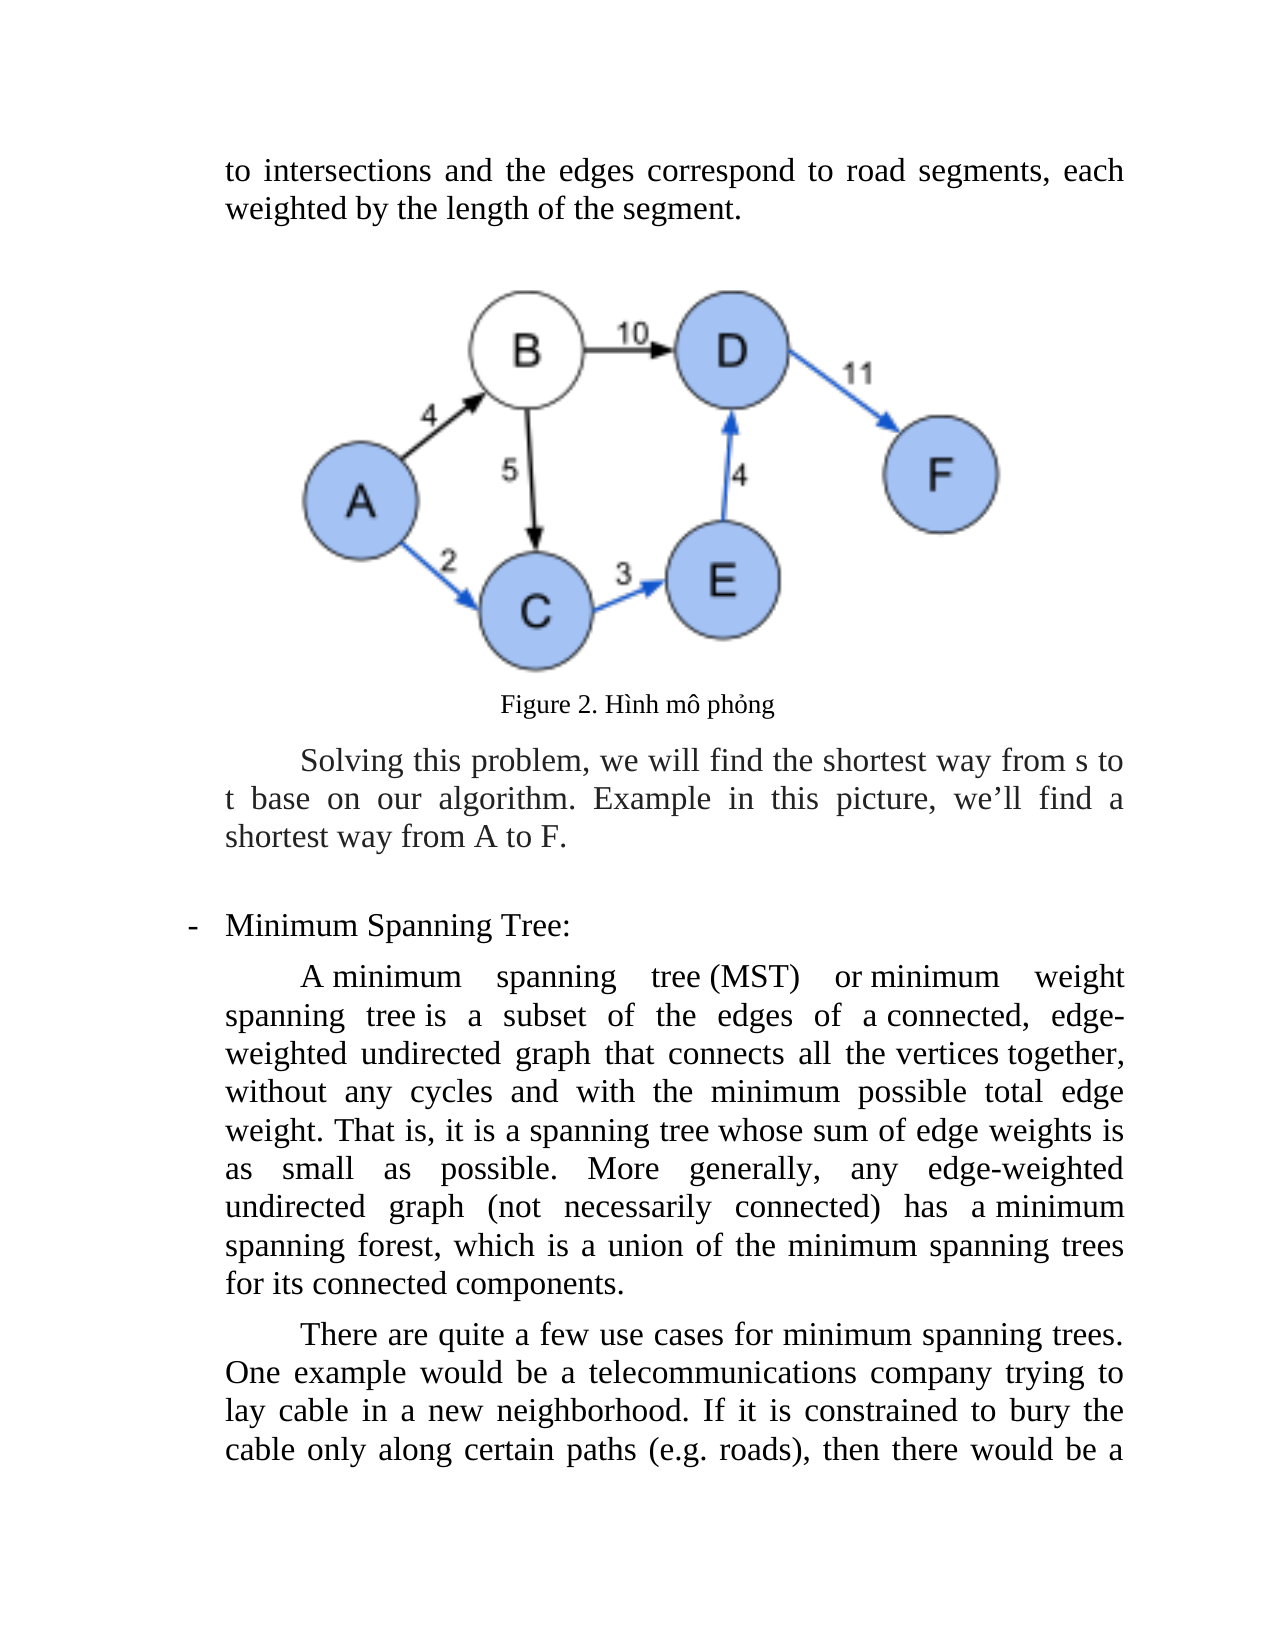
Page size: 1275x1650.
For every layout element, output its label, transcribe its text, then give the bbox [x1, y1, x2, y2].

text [225, 1314, 1125, 1467]
text Solving this problem, we will find the shortest way from s to t base on our algorithm. Example in this picture, we’ll find a shortest way from A to F. [225, 740, 1125, 855]
text A minimum spanning tree (MST) or minimum weight spanning tree is a subset of the edges of a connected, edge-weighted undirected graph that connects all the vertices together, without any cycles and with the minimum possible total edge weight. That is, it is a spanning tree whose sum of edge weights is as small as possible. More generally, any edge-weighted undirected graph (not necessarily connected) has a minimum spanning forest, which is a union of the minimum spanning trees for its connected components. [225, 956, 1125, 1301]
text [225, 150, 1125, 227]
list Minimum Spanning Tree: [187, 906, 1125, 944]
picture [300, 290, 1004, 676]
